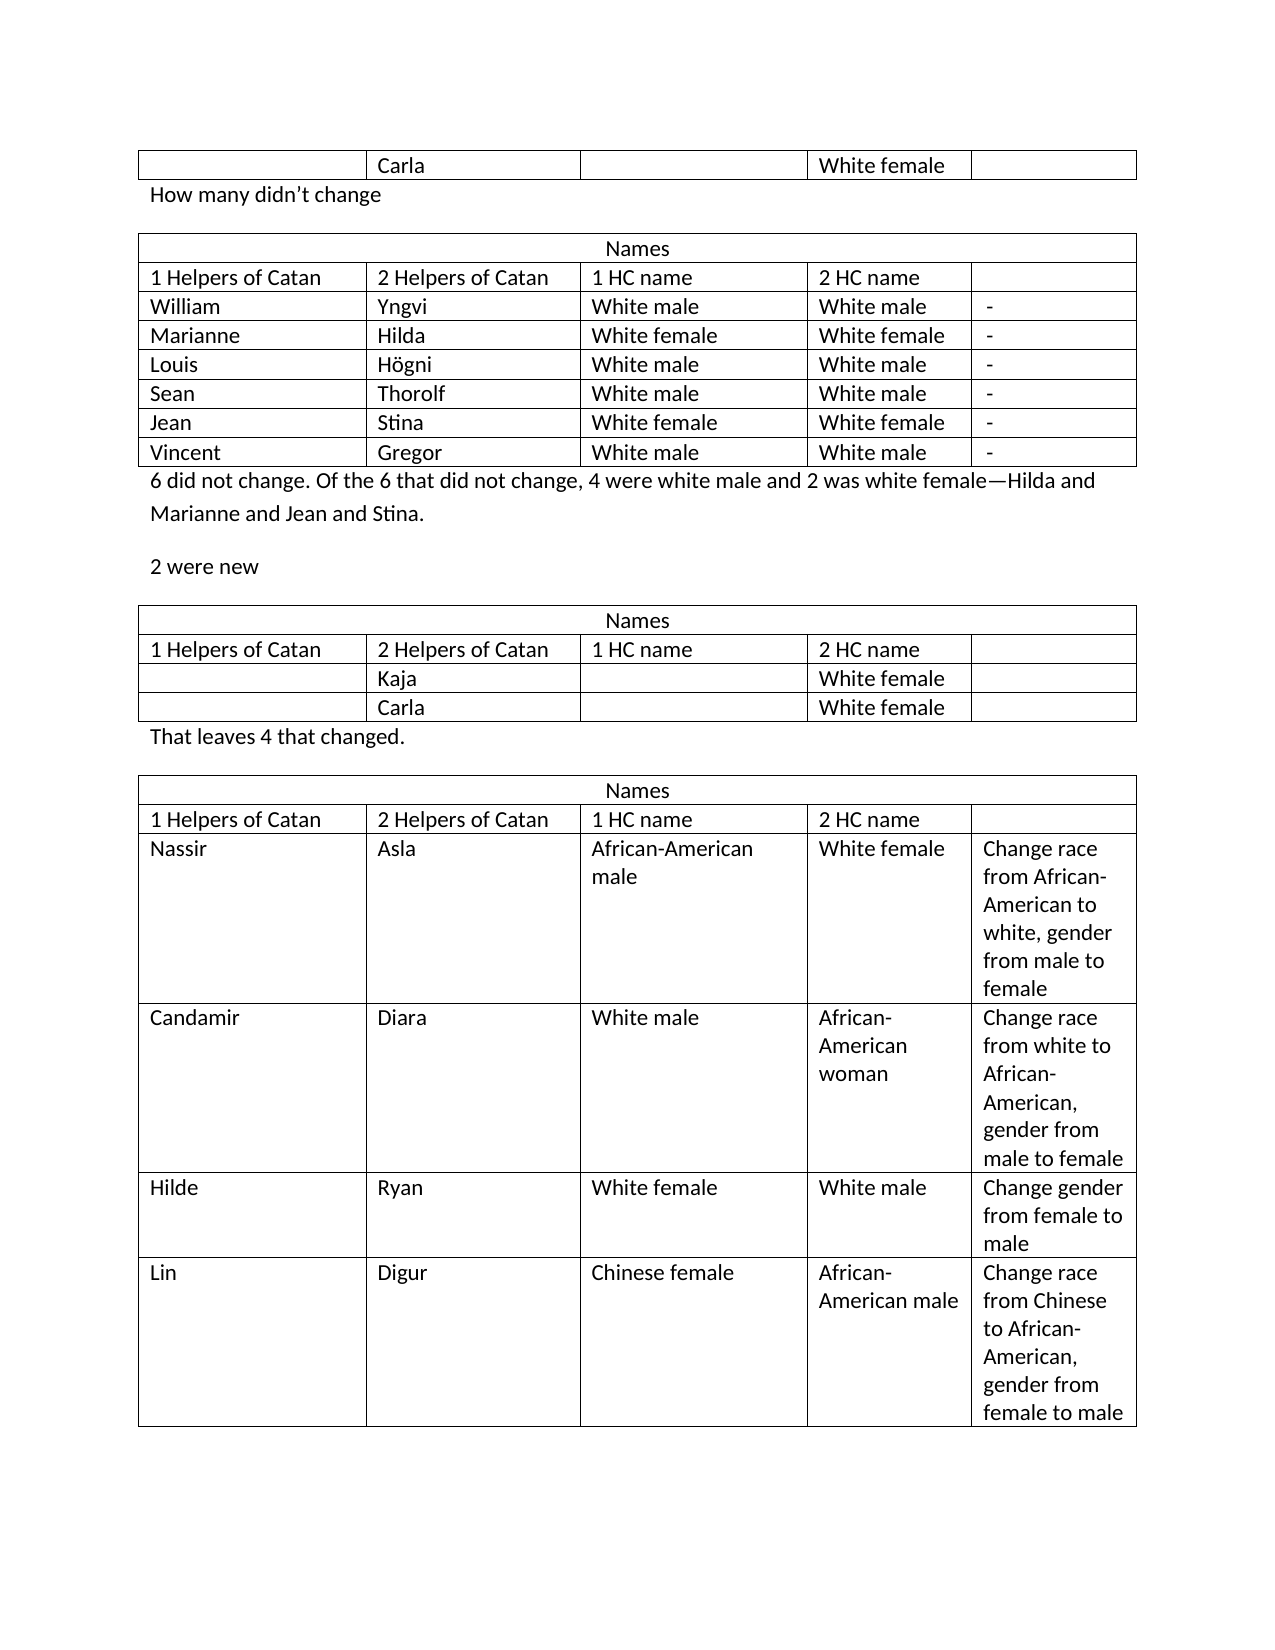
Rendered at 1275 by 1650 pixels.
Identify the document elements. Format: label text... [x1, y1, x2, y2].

table_cell Hilde [139, 1173, 366, 1257]
table_cell Jean [139, 409, 366, 437]
table_cell African-American male [581, 834, 807, 1002]
table_cell White female [808, 151, 971, 179]
table_cell Gregor [367, 438, 580, 466]
table_cell White male [808, 438, 971, 466]
table_cell [972, 350, 1136, 378]
table_cell Vincent [139, 438, 366, 466]
table_cell 2 Helpers of Catan [367, 635, 580, 663]
table_cell White male [581, 438, 807, 466]
table_cell White male [581, 350, 807, 378]
table_cell 1 HC name [581, 805, 807, 833]
table_cell 2 HC name [808, 635, 971, 663]
table_cell White female [808, 409, 971, 437]
table_header Names [139, 606, 1136, 634]
table_cell [581, 693, 807, 721]
table_cell Sean [139, 380, 366, 407]
table_cell Louis [139, 350, 366, 378]
table_cell White male [808, 292, 971, 320]
table_cell Change gender from female to male [972, 1173, 1136, 1257]
table_cell Marianne [139, 321, 366, 349]
table_cell White male [808, 380, 971, 407]
table_cell White female [808, 664, 971, 692]
table_cell Thorolf [367, 380, 580, 407]
table_cell Change race from white to African-American, gender from male to female [972, 1004, 1136, 1172]
table_cell [972, 693, 1136, 721]
table_cell Kaja [367, 664, 580, 692]
table_cell White female [808, 321, 971, 349]
text How many didn’t change [150, 180, 1125, 208]
table_cell White male [581, 1004, 807, 1172]
table_cell 1 HC name [581, 635, 807, 663]
table_cell Högni [367, 350, 580, 378]
table_header Names [139, 776, 1136, 804]
table_cell 1 Helpers of Catan [139, 635, 366, 663]
table_cell Digur [367, 1258, 580, 1426]
table_cell White male [581, 380, 807, 407]
table_cell 2 Helpers of Catan [367, 263, 580, 291]
table_cell [972, 263, 1136, 291]
text 6 did not change. Of the 6 that did not change, 4 were white male and 2 was white female—Hilda and Marianne and Jean and Stina. [150, 467, 1125, 527]
table_cell Carla [367, 693, 580, 721]
table_cell [581, 151, 807, 179]
table_cell White female [581, 321, 807, 349]
table_cell Lin [139, 1258, 366, 1426]
table_cell African-American woman [808, 1004, 971, 1172]
table_cell 2 HC name [808, 263, 971, 291]
table_cell Nassir [139, 834, 366, 1002]
table_cell White male [808, 1173, 971, 1257]
table_cell 1 Helpers of Catan [139, 263, 366, 291]
table_cell [139, 693, 366, 721]
table_cell [972, 438, 1136, 466]
table_cell White female [581, 409, 807, 437]
table_cell 1 HC name [581, 263, 807, 291]
table_cell White male [581, 292, 807, 320]
table_cell [139, 151, 366, 179]
table_cell Candamir [139, 1004, 366, 1172]
table_cell Change race from African-American to white, gender from male to female [972, 834, 1136, 1002]
table_cell Ryan [367, 1173, 580, 1257]
table_cell Hilda [367, 321, 580, 349]
table_cell 2 HC name [808, 805, 971, 833]
table_cell Chinese female [581, 1258, 807, 1426]
table_cell [972, 292, 1136, 320]
table_cell White female [581, 1173, 807, 1257]
table_cell 1 Helpers of Catan [139, 805, 366, 833]
table_cell [581, 664, 807, 692]
table_cell [972, 380, 1136, 407]
table_cell Asla [367, 834, 580, 1002]
table_cell Carla [367, 151, 580, 179]
text That leaves 4 that changed. [150, 722, 1125, 750]
table_header Names [139, 234, 1136, 262]
table_cell [972, 805, 1136, 833]
text 2 were new [150, 552, 1125, 580]
table_cell 2 Helpers of Catan [367, 805, 580, 833]
table_cell William [139, 292, 366, 320]
table_cell White male [808, 350, 971, 378]
table_cell [972, 664, 1136, 692]
table_cell Yngvi [367, 292, 580, 320]
table_cell [972, 635, 1136, 663]
table_cell [972, 409, 1136, 437]
table_cell White female [808, 693, 971, 721]
table_cell [972, 151, 1136, 179]
table_cell [972, 321, 1136, 349]
table_cell Diara [367, 1004, 580, 1172]
table_cell Change race from Chinese to African-American, gender from female to male [972, 1258, 1136, 1426]
table_cell [139, 664, 366, 692]
table_cell White female [808, 834, 971, 1002]
table_cell Stina [367, 409, 580, 437]
table_cell African-American male [808, 1258, 971, 1426]
